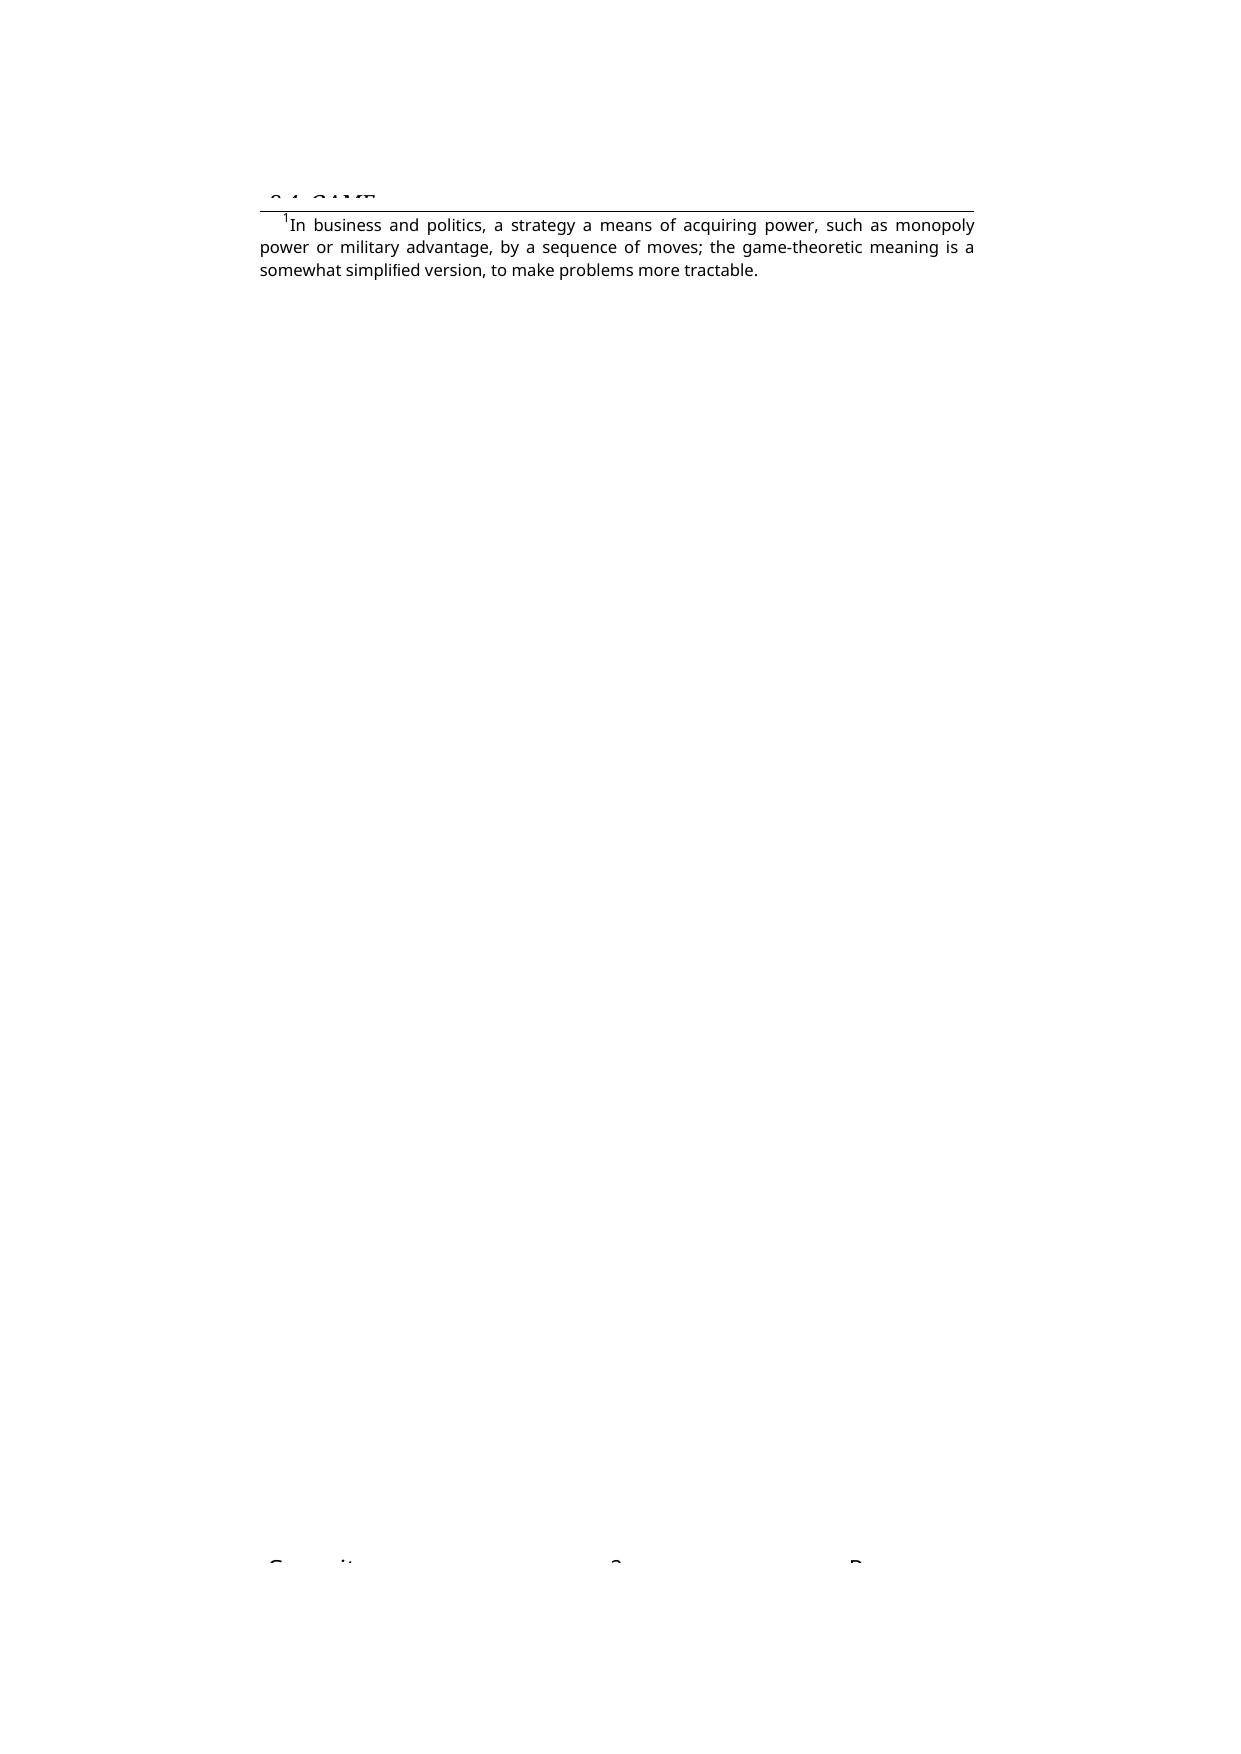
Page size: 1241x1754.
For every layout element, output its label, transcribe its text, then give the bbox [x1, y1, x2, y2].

text 1In business and politics, a strategy a means of acquiring power, such as monopoly power or military advantage, by a sequence of moves; the game-theoretic meaning is a somewhat simpliﬁed version, to make problems more tractable. [259, 210, 976, 281]
